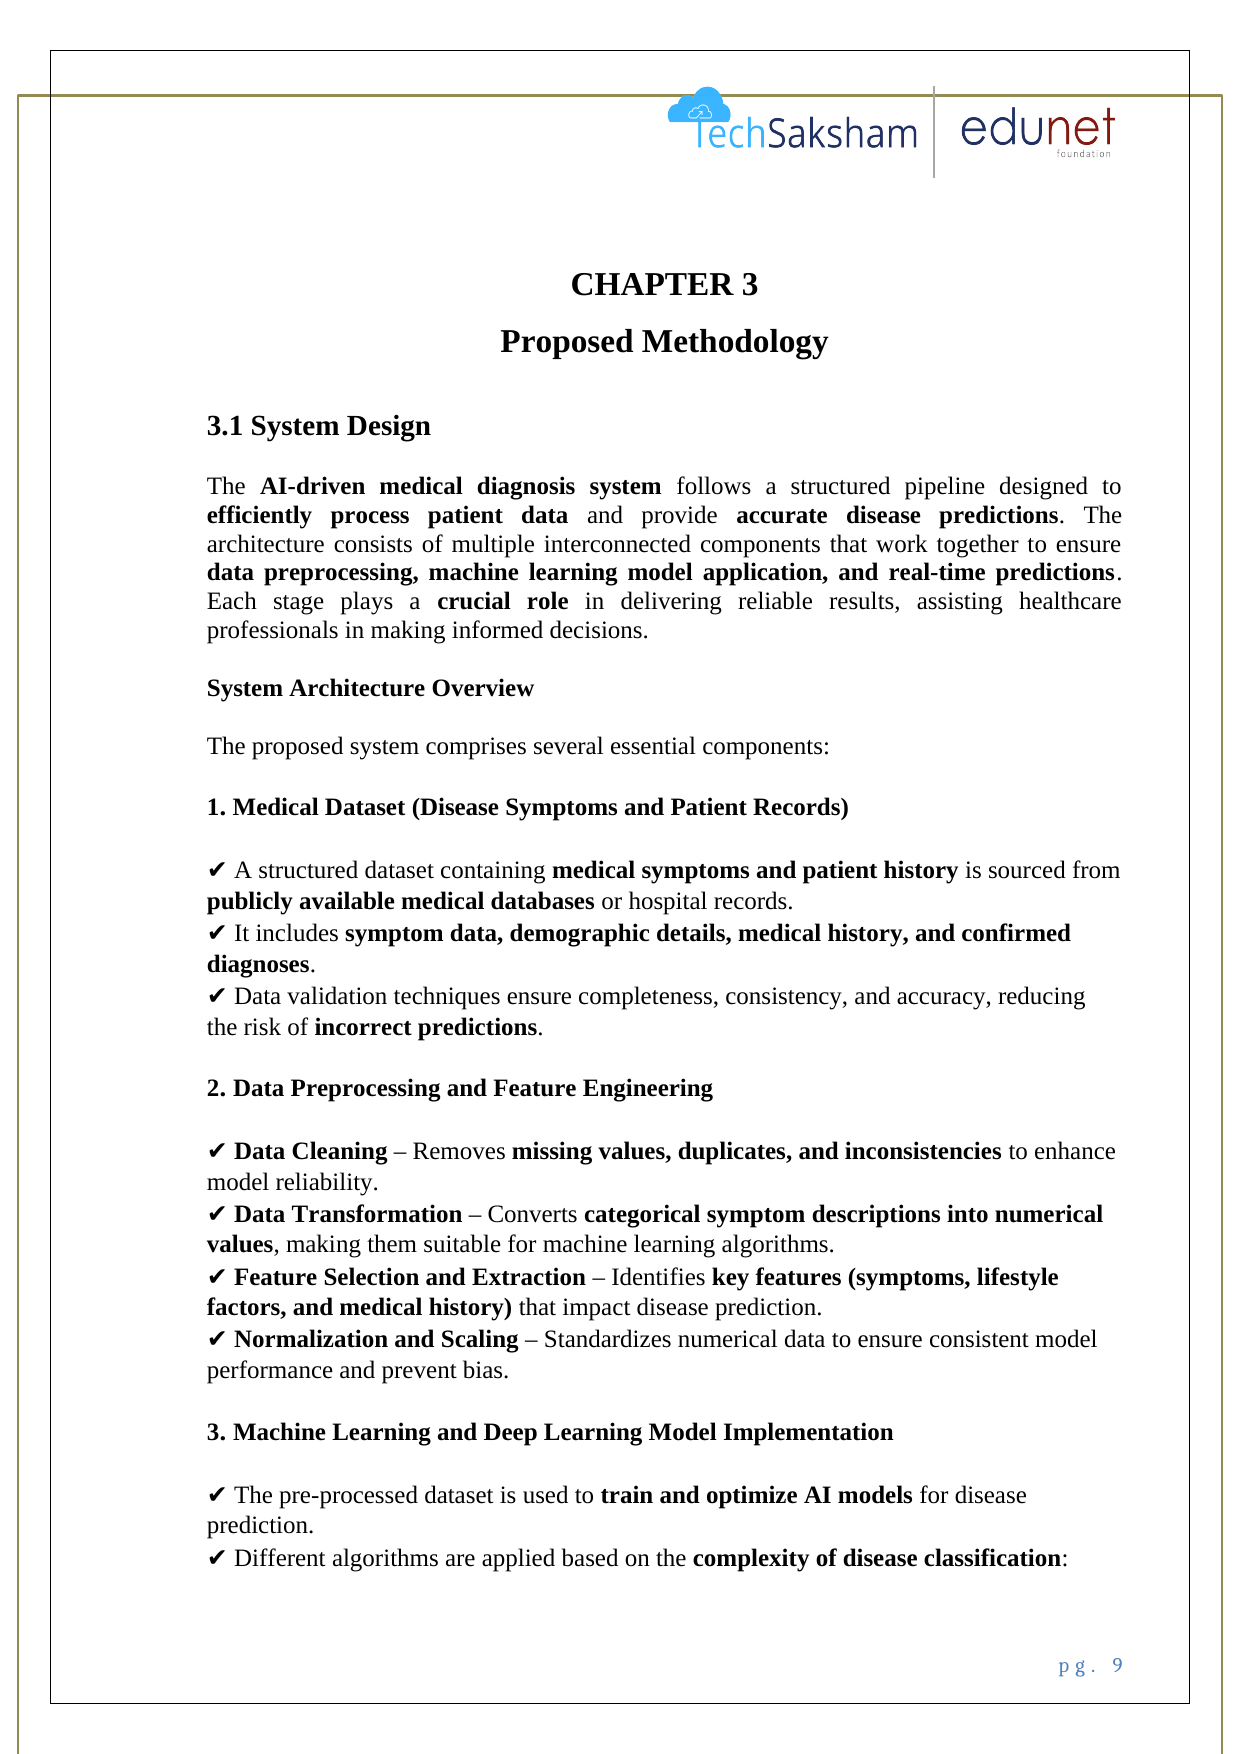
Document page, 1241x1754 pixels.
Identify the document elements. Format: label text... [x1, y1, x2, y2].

text Proposed Methodology [207, 322, 1122, 360]
picture [662, 79, 923, 154]
text The AI-driven medical diagnosis system follows a structured pipeline designed to efficiently process patient data and provide accurate disease predictions. The architecture consists of multiple interconnected components that work together to ensure data preprocessing, machine learning model application, and real-time predictions. Each stage plays a crucial role in delivering reliable results, assisting healthcare professionals in making informed decisions. [207, 471, 1122, 644]
text System Architecture Overview [207, 673, 1122, 702]
text CHAPTER 3 [207, 264, 1122, 303]
text 3️. Machine Learning and Deep Learning Model Implementation [207, 1413, 1122, 1447]
text 2️. Data Preprocessing and Feature Engineering [207, 1069, 1122, 1103]
text ✔ A structured dataset containing medical symptoms and patient history is sourced from publicly available medical databases or hospital records. ✔ It includes symptom data, demographic details, medical history, and confirmed diagnoses. ✔ Data validation techniques ensure completeness, consistency, and accuracy, reducing the risk of incorrect predictions. [207, 852, 1122, 1040]
text 1️. Medical Dataset (Disease Symptoms and Patient Records) [207, 789, 1122, 823]
text ✔ Data Cleaning – Removes missing values, duplicates, and inconsistencies to enhance model reliability. ✔ Data Transformation – Converts categorical symptom descriptions into numerical values, making them suitable for machine learning algorithms. ✔ Feature Selection and Extraction – Identifies key features (symptoms, lifestyle factors, and medical history) that impact disease prediction. ✔ Normalization and Scaling – Standardizes numerical data to ensure consistent model performance and prevent bias. [207, 1133, 1122, 1384]
text The proposed system comprises several essential components: [207, 731, 1122, 759]
subtitle 3.1 System Design [207, 408, 1122, 442]
text ✔ The pre-processed dataset is used to train and optimize AI models for disease prediction. ✔ Different algorithms are applied based on the complexity of disease classification: [207, 1476, 1122, 1573]
picture [955, 100, 1122, 164]
